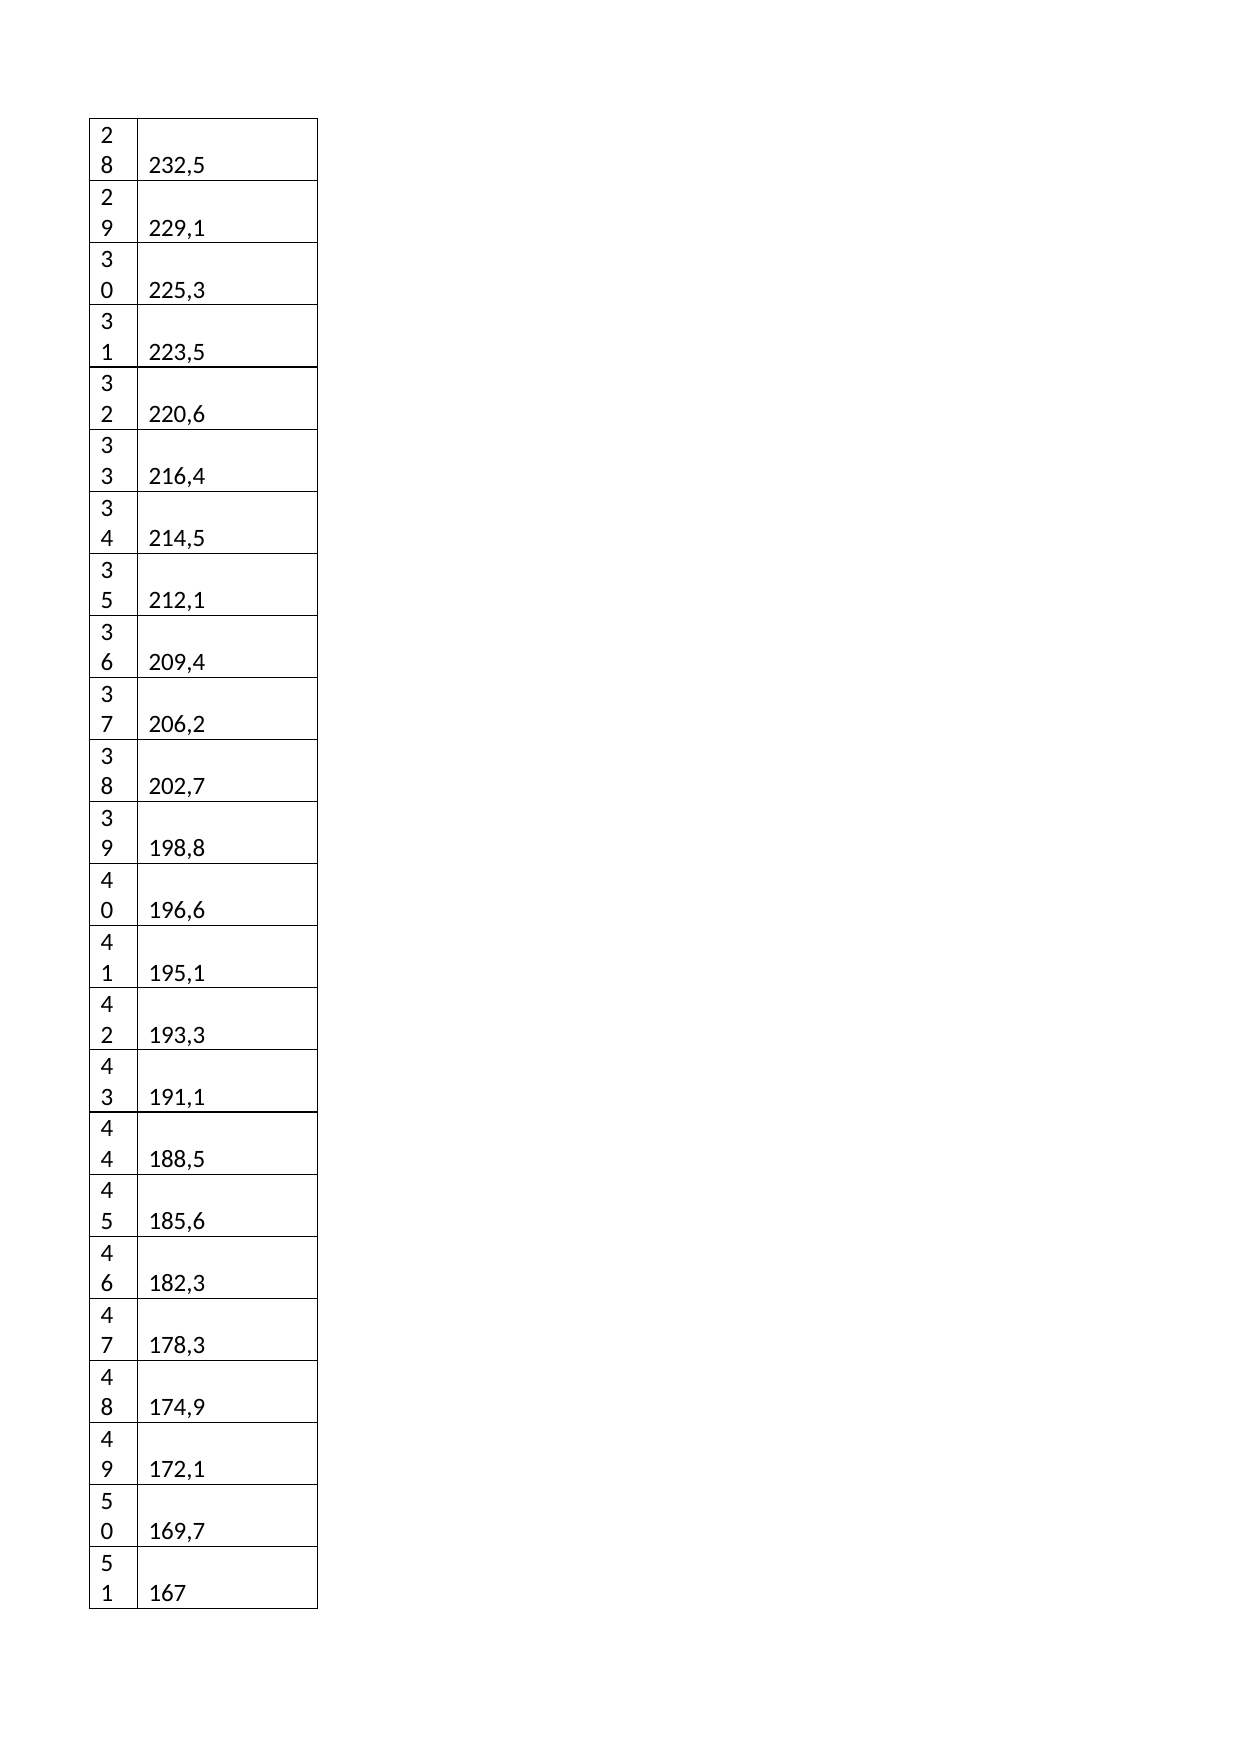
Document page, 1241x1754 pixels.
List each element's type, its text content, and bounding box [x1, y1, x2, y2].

table_cell 30 [90, 243, 137, 304]
table_cell 43 [90, 1050, 137, 1111]
table_cell 198,8 [138, 802, 317, 863]
table_cell 172,1 [138, 1423, 317, 1484]
table_cell 36 [90, 616, 137, 677]
table_cell 47 [90, 1299, 137, 1360]
table_cell 38 [90, 740, 137, 801]
table_cell 48 [90, 1361, 137, 1422]
table_cell 188,5 [138, 1113, 317, 1173]
table_cell 216,4 [138, 430, 317, 491]
table_cell 223,5 [138, 305, 317, 366]
table_cell 28 [90, 119, 137, 180]
table_cell 34 [90, 492, 137, 553]
table_cell 209,4 [138, 616, 317, 677]
table_cell 40 [90, 864, 137, 925]
table_cell 167 [138, 1547, 317, 1608]
table_cell 174,9 [138, 1361, 317, 1422]
table_cell 41 [90, 926, 137, 987]
table_cell 212,1 [138, 554, 317, 615]
table_cell 196,6 [138, 864, 317, 925]
table_cell 225,3 [138, 243, 317, 304]
table_cell 232,5 [138, 119, 317, 180]
table_cell 169,7 [138, 1485, 317, 1546]
table_cell 195,1 [138, 926, 317, 987]
table_cell 229,1 [138, 181, 317, 242]
table_cell 191,1 [138, 1050, 317, 1111]
table_cell 35 [90, 554, 137, 615]
table_cell 49 [90, 1423, 137, 1484]
table_cell 37 [90, 678, 137, 739]
table_cell 29 [90, 181, 137, 242]
table_cell 206,2 [138, 678, 317, 739]
table_cell 220,6 [138, 368, 317, 428]
table_cell 31 [90, 305, 137, 366]
table_cell 51 [90, 1547, 137, 1608]
table_cell 182,3 [138, 1237, 317, 1298]
table_cell 45 [90, 1175, 137, 1236]
table_cell 214,5 [138, 492, 317, 553]
table_cell 44 [90, 1113, 137, 1173]
table_cell 50 [90, 1485, 137, 1546]
table_cell 193,3 [138, 988, 317, 1049]
table_cell 42 [90, 988, 137, 1049]
table_cell 178,3 [138, 1299, 317, 1360]
table_cell 39 [90, 802, 137, 863]
table_cell 202,7 [138, 740, 317, 801]
table_cell 46 [90, 1237, 137, 1298]
table_cell 185,6 [138, 1175, 317, 1236]
table_cell 33 [90, 430, 137, 491]
table_cell 32 [90, 368, 137, 428]
